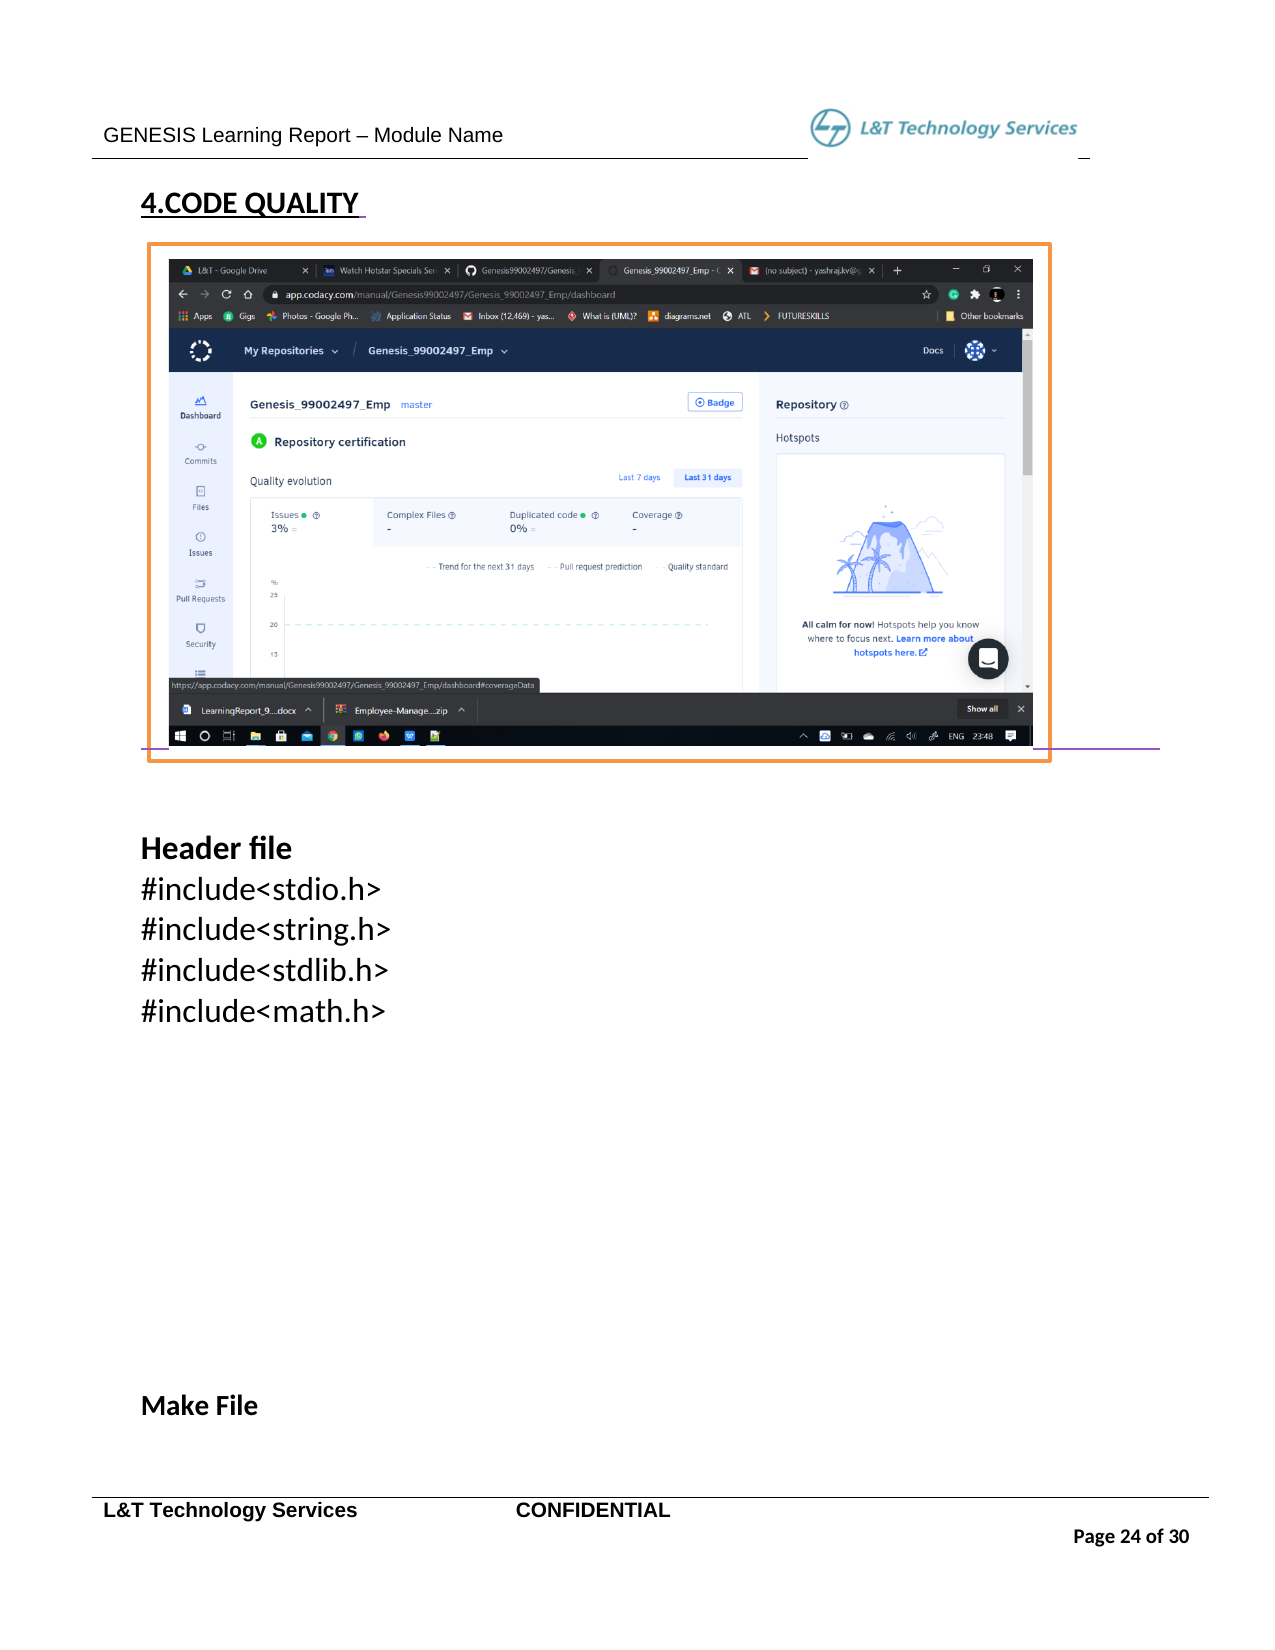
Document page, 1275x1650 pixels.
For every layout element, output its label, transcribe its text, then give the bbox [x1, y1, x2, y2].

text #include<string.h> [103, 908, 1162, 949]
text Make File [103, 1387, 1162, 1422]
text 4.CODE QUALITY [103, 183, 1162, 221]
text #include<math.h> [103, 990, 1162, 1031]
text #include<stdlib.h> [103, 949, 1162, 990]
picture [168, 259, 1033, 746]
text #include<stdio.h> [103, 868, 1162, 908]
text Header file [103, 827, 1162, 868]
